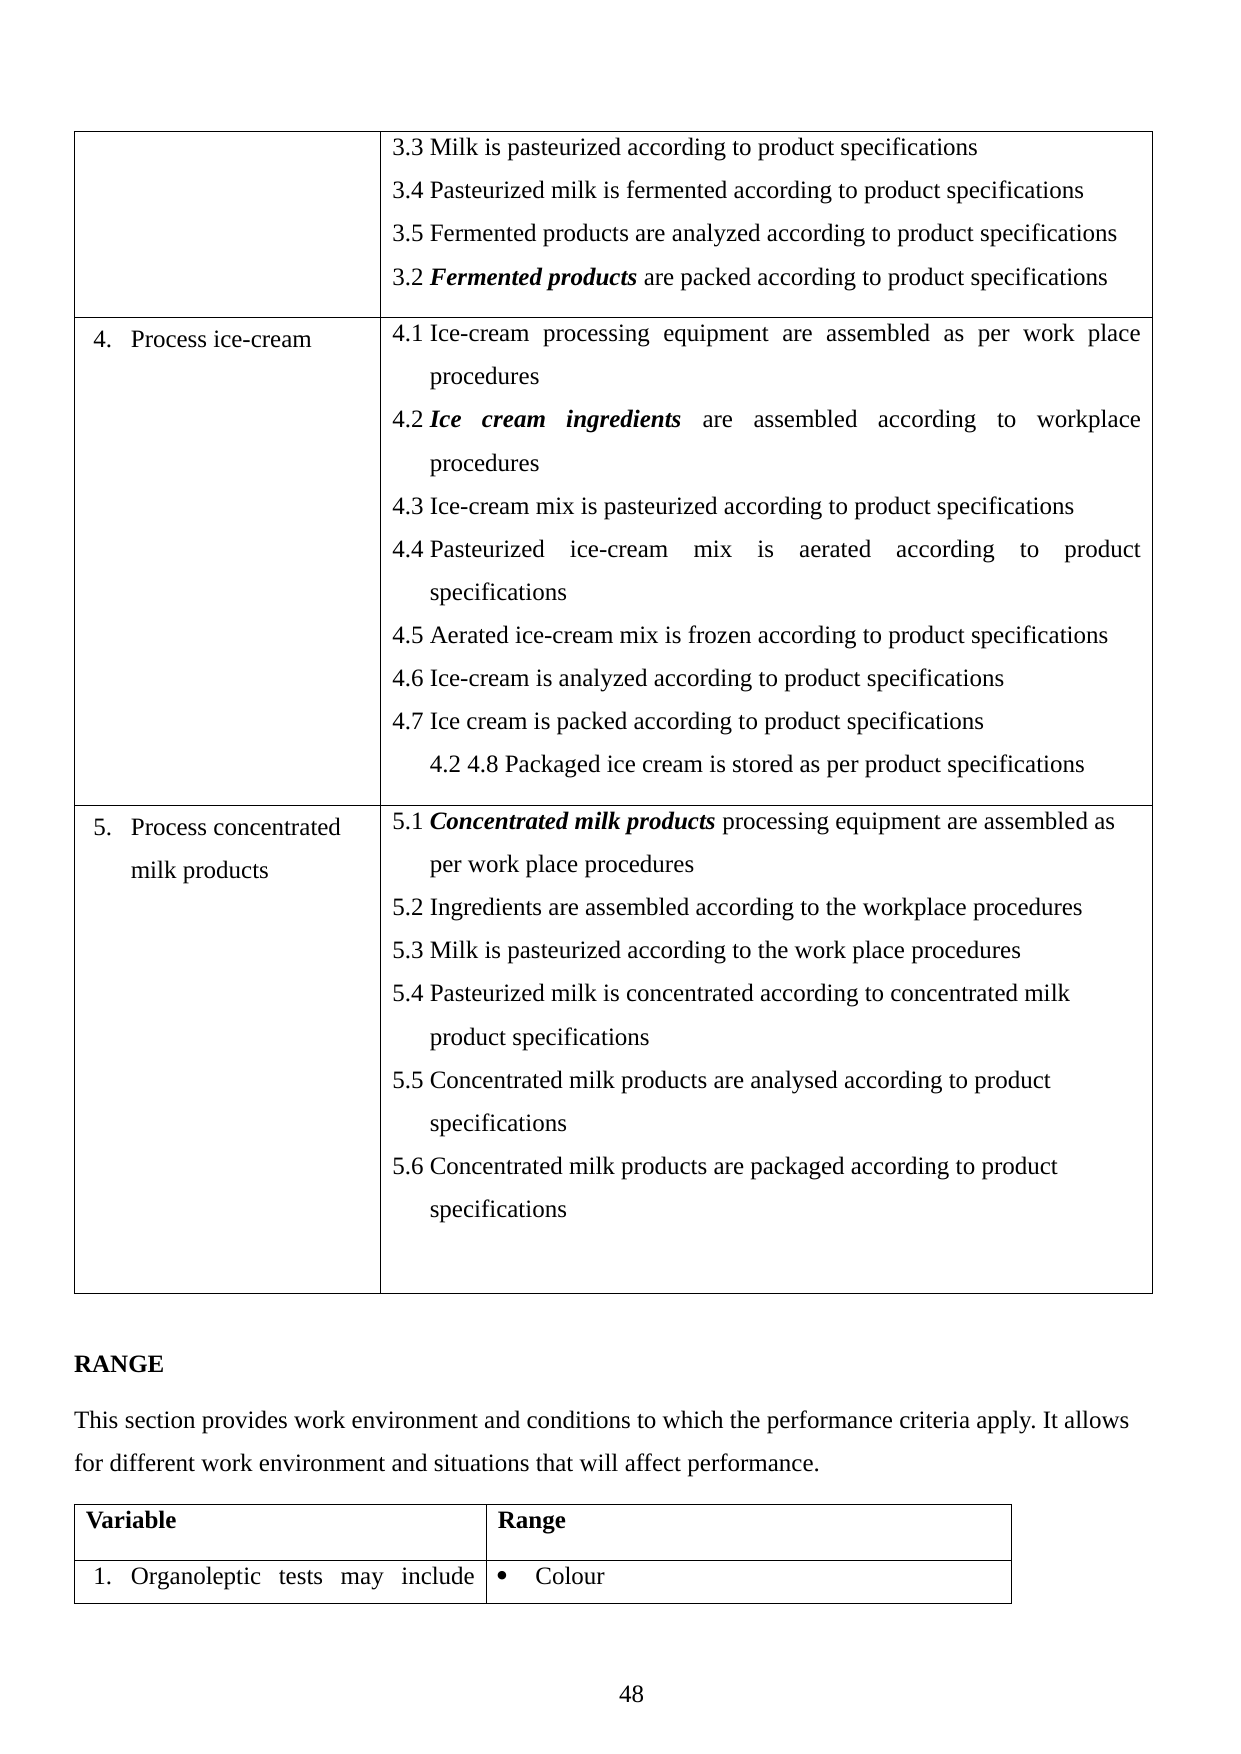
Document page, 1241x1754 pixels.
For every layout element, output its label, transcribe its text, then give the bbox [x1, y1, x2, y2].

table_cell Process concentrated milk products [75, 806, 380, 1293]
text This section provides work environment and conditions to which the performance criteria apply. It allows for different work environment and situations that will affect performance. [74, 1405, 1152, 1477]
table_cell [381, 132, 1152, 317]
table_cell Process ice-cream [75, 318, 380, 805]
table_cell Concentrated milk products processing equipment are assembled as per work place procedures Ingredients are assembled according to the workplace procedures Milk is pasteurized according to the work place procedures Pasteurized milk is concentrated according to concentrated milk product specifications Concentrated milk products are analysed according to product specifications Concentrated milk products are packaged according to product specifications [381, 806, 1152, 1293]
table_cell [487, 1561, 1011, 1603]
table_header Variable [75, 1505, 486, 1560]
table_cell Ice-cream processing equipment are assembled as per work place procedures Ice cream ingredients are assembled according to workplace procedures Ice-cream mix is pasteurized according to product specifications Pasteurized ice-cream mix is aerated according to product specifications Aerated ice-cream mix is frozen according to product specifications Ice-cream is analyzed according to product specifications Ice cream is packed according to product specifications 4.8 Packaged ice cream is stored as per product specifications [381, 318, 1152, 805]
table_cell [75, 1561, 486, 1603]
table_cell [75, 132, 380, 317]
text RANGE [74, 1349, 1152, 1378]
table_header Range [487, 1505, 1011, 1560]
